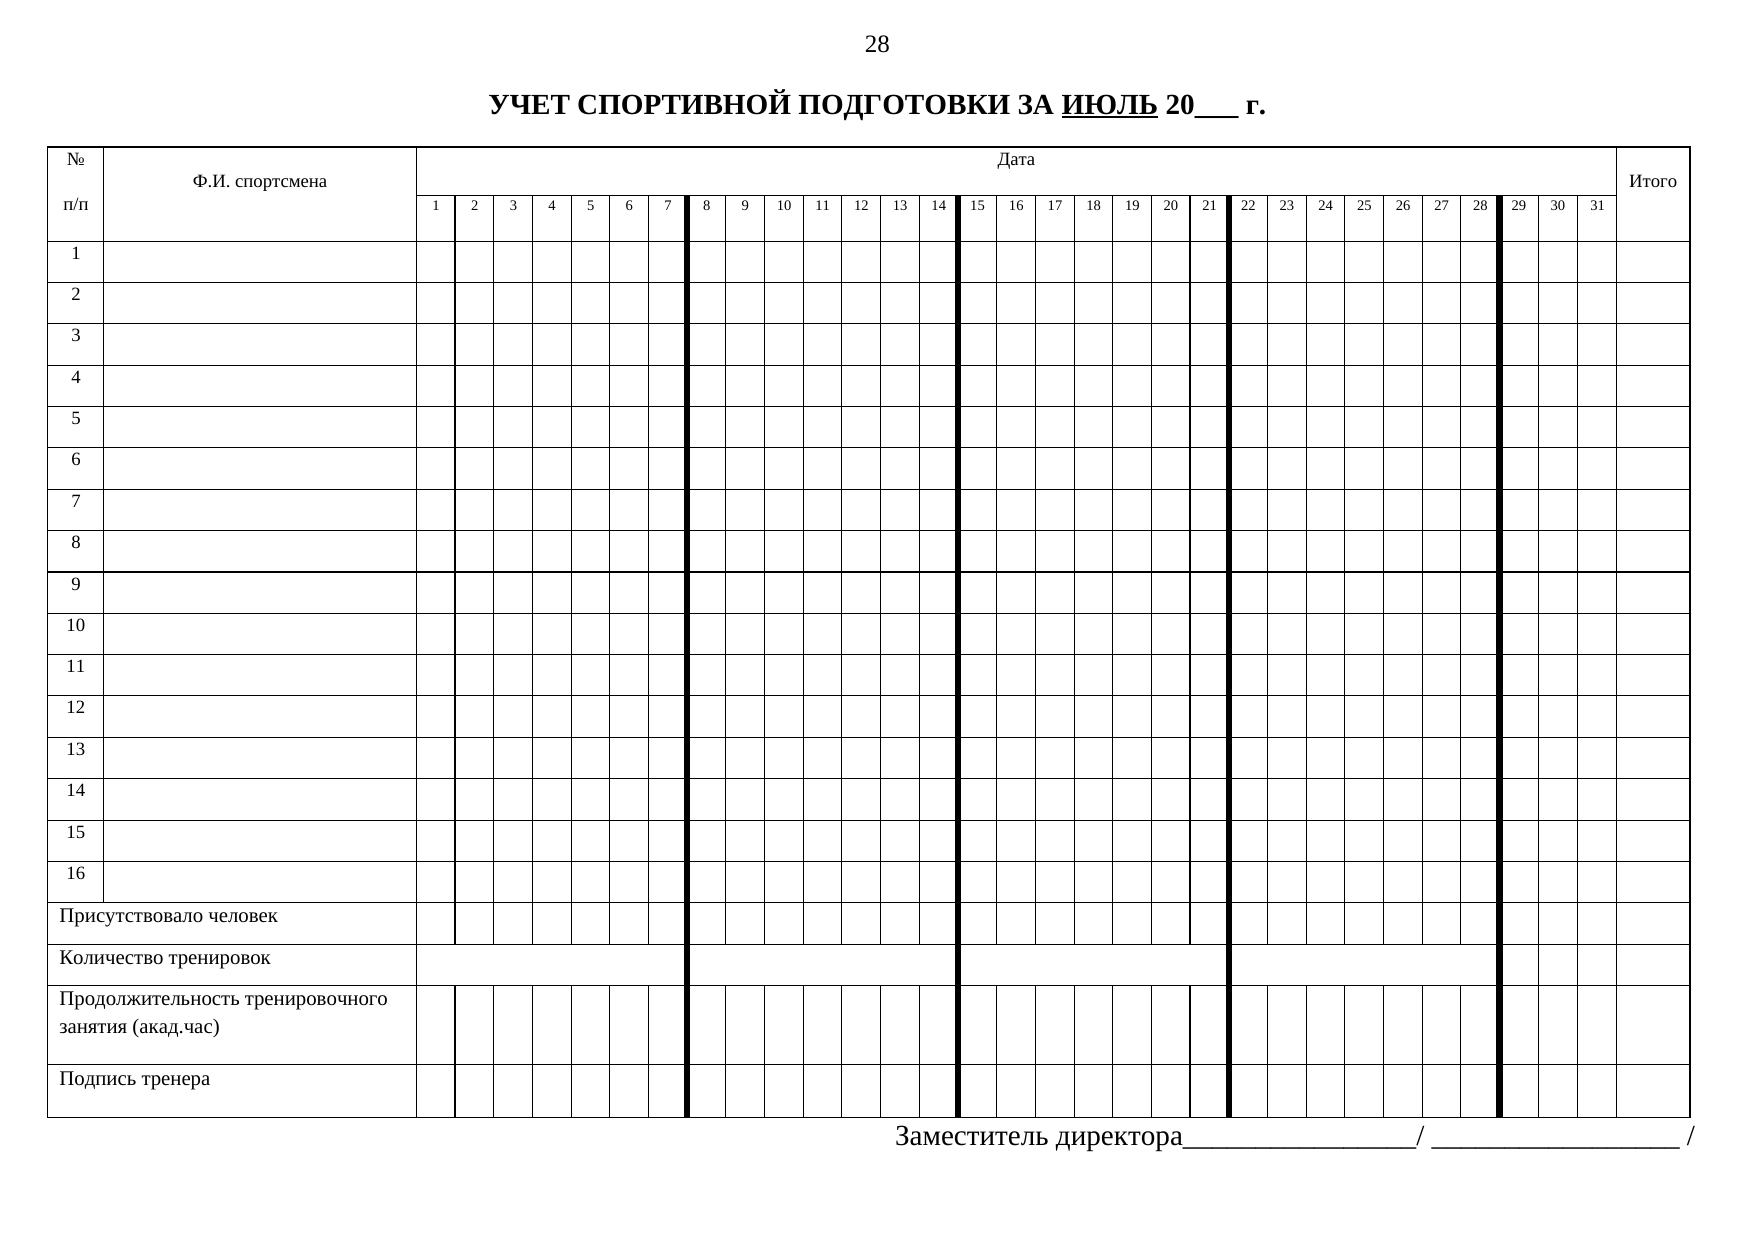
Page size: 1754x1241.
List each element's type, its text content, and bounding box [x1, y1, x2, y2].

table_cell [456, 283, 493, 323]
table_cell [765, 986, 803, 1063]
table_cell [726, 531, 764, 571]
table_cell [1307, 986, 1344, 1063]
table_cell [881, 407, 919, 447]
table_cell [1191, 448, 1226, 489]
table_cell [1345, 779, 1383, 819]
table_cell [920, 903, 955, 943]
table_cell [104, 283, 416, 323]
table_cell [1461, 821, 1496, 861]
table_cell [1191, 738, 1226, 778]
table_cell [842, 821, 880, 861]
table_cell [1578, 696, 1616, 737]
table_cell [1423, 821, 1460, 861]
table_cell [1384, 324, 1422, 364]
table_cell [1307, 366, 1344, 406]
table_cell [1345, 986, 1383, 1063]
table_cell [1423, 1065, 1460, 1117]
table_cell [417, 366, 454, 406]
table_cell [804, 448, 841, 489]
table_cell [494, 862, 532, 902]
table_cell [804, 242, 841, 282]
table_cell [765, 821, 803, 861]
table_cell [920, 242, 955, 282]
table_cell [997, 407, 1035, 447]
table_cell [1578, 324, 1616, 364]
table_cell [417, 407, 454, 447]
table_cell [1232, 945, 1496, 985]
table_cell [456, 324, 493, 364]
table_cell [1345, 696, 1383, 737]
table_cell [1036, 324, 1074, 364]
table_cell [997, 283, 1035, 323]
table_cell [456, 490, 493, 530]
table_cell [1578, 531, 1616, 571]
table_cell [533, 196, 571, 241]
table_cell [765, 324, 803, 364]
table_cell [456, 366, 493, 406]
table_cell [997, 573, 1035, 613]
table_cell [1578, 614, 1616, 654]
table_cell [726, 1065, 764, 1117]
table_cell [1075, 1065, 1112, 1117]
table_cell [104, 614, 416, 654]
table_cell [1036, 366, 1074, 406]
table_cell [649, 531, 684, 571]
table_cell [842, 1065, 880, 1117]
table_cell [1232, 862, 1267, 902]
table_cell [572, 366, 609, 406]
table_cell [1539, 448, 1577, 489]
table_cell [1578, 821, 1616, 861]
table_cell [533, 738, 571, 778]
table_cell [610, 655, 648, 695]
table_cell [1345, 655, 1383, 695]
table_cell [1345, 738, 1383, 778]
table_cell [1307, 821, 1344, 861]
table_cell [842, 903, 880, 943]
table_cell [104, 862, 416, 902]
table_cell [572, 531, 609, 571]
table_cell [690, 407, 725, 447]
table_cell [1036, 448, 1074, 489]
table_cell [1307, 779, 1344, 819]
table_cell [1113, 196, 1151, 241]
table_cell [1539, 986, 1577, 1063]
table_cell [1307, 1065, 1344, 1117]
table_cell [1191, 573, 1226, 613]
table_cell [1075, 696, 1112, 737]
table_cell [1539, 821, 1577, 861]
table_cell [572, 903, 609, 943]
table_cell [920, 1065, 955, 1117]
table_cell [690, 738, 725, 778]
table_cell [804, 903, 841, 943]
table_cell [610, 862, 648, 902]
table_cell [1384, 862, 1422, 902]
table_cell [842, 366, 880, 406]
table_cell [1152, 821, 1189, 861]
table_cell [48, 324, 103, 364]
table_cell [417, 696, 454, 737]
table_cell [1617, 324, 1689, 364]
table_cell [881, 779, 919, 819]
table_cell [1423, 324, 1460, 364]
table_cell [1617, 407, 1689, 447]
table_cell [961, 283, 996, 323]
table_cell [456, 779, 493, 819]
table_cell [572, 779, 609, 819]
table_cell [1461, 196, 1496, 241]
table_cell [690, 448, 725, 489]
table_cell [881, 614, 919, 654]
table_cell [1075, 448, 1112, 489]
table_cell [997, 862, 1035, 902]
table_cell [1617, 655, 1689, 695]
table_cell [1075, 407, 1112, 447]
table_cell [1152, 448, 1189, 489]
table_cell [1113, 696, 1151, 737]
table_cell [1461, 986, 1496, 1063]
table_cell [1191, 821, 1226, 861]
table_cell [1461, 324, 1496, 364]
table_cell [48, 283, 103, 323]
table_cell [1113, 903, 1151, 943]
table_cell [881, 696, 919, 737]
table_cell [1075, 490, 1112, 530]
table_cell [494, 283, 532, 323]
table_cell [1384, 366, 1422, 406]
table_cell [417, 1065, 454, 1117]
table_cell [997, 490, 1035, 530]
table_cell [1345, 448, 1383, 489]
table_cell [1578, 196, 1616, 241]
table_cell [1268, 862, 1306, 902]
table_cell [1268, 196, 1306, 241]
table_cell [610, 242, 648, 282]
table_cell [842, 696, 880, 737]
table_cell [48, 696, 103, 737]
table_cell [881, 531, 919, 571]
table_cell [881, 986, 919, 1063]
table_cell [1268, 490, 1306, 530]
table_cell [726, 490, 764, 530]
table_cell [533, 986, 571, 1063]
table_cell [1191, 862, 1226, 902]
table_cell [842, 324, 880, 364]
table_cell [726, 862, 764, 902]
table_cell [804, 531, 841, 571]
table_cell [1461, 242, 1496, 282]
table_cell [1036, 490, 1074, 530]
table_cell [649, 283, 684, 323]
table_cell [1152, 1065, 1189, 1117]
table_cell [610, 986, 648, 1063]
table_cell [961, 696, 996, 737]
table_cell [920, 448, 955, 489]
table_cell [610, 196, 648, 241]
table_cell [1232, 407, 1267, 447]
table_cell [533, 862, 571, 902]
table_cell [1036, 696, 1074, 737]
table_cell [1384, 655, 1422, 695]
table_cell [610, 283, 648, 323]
text УЧЕТ СПОРТИВНОЙ ПОДГОТОВКИ ЗА ИЮЛЬ 20___ г. [59, 87, 1695, 121]
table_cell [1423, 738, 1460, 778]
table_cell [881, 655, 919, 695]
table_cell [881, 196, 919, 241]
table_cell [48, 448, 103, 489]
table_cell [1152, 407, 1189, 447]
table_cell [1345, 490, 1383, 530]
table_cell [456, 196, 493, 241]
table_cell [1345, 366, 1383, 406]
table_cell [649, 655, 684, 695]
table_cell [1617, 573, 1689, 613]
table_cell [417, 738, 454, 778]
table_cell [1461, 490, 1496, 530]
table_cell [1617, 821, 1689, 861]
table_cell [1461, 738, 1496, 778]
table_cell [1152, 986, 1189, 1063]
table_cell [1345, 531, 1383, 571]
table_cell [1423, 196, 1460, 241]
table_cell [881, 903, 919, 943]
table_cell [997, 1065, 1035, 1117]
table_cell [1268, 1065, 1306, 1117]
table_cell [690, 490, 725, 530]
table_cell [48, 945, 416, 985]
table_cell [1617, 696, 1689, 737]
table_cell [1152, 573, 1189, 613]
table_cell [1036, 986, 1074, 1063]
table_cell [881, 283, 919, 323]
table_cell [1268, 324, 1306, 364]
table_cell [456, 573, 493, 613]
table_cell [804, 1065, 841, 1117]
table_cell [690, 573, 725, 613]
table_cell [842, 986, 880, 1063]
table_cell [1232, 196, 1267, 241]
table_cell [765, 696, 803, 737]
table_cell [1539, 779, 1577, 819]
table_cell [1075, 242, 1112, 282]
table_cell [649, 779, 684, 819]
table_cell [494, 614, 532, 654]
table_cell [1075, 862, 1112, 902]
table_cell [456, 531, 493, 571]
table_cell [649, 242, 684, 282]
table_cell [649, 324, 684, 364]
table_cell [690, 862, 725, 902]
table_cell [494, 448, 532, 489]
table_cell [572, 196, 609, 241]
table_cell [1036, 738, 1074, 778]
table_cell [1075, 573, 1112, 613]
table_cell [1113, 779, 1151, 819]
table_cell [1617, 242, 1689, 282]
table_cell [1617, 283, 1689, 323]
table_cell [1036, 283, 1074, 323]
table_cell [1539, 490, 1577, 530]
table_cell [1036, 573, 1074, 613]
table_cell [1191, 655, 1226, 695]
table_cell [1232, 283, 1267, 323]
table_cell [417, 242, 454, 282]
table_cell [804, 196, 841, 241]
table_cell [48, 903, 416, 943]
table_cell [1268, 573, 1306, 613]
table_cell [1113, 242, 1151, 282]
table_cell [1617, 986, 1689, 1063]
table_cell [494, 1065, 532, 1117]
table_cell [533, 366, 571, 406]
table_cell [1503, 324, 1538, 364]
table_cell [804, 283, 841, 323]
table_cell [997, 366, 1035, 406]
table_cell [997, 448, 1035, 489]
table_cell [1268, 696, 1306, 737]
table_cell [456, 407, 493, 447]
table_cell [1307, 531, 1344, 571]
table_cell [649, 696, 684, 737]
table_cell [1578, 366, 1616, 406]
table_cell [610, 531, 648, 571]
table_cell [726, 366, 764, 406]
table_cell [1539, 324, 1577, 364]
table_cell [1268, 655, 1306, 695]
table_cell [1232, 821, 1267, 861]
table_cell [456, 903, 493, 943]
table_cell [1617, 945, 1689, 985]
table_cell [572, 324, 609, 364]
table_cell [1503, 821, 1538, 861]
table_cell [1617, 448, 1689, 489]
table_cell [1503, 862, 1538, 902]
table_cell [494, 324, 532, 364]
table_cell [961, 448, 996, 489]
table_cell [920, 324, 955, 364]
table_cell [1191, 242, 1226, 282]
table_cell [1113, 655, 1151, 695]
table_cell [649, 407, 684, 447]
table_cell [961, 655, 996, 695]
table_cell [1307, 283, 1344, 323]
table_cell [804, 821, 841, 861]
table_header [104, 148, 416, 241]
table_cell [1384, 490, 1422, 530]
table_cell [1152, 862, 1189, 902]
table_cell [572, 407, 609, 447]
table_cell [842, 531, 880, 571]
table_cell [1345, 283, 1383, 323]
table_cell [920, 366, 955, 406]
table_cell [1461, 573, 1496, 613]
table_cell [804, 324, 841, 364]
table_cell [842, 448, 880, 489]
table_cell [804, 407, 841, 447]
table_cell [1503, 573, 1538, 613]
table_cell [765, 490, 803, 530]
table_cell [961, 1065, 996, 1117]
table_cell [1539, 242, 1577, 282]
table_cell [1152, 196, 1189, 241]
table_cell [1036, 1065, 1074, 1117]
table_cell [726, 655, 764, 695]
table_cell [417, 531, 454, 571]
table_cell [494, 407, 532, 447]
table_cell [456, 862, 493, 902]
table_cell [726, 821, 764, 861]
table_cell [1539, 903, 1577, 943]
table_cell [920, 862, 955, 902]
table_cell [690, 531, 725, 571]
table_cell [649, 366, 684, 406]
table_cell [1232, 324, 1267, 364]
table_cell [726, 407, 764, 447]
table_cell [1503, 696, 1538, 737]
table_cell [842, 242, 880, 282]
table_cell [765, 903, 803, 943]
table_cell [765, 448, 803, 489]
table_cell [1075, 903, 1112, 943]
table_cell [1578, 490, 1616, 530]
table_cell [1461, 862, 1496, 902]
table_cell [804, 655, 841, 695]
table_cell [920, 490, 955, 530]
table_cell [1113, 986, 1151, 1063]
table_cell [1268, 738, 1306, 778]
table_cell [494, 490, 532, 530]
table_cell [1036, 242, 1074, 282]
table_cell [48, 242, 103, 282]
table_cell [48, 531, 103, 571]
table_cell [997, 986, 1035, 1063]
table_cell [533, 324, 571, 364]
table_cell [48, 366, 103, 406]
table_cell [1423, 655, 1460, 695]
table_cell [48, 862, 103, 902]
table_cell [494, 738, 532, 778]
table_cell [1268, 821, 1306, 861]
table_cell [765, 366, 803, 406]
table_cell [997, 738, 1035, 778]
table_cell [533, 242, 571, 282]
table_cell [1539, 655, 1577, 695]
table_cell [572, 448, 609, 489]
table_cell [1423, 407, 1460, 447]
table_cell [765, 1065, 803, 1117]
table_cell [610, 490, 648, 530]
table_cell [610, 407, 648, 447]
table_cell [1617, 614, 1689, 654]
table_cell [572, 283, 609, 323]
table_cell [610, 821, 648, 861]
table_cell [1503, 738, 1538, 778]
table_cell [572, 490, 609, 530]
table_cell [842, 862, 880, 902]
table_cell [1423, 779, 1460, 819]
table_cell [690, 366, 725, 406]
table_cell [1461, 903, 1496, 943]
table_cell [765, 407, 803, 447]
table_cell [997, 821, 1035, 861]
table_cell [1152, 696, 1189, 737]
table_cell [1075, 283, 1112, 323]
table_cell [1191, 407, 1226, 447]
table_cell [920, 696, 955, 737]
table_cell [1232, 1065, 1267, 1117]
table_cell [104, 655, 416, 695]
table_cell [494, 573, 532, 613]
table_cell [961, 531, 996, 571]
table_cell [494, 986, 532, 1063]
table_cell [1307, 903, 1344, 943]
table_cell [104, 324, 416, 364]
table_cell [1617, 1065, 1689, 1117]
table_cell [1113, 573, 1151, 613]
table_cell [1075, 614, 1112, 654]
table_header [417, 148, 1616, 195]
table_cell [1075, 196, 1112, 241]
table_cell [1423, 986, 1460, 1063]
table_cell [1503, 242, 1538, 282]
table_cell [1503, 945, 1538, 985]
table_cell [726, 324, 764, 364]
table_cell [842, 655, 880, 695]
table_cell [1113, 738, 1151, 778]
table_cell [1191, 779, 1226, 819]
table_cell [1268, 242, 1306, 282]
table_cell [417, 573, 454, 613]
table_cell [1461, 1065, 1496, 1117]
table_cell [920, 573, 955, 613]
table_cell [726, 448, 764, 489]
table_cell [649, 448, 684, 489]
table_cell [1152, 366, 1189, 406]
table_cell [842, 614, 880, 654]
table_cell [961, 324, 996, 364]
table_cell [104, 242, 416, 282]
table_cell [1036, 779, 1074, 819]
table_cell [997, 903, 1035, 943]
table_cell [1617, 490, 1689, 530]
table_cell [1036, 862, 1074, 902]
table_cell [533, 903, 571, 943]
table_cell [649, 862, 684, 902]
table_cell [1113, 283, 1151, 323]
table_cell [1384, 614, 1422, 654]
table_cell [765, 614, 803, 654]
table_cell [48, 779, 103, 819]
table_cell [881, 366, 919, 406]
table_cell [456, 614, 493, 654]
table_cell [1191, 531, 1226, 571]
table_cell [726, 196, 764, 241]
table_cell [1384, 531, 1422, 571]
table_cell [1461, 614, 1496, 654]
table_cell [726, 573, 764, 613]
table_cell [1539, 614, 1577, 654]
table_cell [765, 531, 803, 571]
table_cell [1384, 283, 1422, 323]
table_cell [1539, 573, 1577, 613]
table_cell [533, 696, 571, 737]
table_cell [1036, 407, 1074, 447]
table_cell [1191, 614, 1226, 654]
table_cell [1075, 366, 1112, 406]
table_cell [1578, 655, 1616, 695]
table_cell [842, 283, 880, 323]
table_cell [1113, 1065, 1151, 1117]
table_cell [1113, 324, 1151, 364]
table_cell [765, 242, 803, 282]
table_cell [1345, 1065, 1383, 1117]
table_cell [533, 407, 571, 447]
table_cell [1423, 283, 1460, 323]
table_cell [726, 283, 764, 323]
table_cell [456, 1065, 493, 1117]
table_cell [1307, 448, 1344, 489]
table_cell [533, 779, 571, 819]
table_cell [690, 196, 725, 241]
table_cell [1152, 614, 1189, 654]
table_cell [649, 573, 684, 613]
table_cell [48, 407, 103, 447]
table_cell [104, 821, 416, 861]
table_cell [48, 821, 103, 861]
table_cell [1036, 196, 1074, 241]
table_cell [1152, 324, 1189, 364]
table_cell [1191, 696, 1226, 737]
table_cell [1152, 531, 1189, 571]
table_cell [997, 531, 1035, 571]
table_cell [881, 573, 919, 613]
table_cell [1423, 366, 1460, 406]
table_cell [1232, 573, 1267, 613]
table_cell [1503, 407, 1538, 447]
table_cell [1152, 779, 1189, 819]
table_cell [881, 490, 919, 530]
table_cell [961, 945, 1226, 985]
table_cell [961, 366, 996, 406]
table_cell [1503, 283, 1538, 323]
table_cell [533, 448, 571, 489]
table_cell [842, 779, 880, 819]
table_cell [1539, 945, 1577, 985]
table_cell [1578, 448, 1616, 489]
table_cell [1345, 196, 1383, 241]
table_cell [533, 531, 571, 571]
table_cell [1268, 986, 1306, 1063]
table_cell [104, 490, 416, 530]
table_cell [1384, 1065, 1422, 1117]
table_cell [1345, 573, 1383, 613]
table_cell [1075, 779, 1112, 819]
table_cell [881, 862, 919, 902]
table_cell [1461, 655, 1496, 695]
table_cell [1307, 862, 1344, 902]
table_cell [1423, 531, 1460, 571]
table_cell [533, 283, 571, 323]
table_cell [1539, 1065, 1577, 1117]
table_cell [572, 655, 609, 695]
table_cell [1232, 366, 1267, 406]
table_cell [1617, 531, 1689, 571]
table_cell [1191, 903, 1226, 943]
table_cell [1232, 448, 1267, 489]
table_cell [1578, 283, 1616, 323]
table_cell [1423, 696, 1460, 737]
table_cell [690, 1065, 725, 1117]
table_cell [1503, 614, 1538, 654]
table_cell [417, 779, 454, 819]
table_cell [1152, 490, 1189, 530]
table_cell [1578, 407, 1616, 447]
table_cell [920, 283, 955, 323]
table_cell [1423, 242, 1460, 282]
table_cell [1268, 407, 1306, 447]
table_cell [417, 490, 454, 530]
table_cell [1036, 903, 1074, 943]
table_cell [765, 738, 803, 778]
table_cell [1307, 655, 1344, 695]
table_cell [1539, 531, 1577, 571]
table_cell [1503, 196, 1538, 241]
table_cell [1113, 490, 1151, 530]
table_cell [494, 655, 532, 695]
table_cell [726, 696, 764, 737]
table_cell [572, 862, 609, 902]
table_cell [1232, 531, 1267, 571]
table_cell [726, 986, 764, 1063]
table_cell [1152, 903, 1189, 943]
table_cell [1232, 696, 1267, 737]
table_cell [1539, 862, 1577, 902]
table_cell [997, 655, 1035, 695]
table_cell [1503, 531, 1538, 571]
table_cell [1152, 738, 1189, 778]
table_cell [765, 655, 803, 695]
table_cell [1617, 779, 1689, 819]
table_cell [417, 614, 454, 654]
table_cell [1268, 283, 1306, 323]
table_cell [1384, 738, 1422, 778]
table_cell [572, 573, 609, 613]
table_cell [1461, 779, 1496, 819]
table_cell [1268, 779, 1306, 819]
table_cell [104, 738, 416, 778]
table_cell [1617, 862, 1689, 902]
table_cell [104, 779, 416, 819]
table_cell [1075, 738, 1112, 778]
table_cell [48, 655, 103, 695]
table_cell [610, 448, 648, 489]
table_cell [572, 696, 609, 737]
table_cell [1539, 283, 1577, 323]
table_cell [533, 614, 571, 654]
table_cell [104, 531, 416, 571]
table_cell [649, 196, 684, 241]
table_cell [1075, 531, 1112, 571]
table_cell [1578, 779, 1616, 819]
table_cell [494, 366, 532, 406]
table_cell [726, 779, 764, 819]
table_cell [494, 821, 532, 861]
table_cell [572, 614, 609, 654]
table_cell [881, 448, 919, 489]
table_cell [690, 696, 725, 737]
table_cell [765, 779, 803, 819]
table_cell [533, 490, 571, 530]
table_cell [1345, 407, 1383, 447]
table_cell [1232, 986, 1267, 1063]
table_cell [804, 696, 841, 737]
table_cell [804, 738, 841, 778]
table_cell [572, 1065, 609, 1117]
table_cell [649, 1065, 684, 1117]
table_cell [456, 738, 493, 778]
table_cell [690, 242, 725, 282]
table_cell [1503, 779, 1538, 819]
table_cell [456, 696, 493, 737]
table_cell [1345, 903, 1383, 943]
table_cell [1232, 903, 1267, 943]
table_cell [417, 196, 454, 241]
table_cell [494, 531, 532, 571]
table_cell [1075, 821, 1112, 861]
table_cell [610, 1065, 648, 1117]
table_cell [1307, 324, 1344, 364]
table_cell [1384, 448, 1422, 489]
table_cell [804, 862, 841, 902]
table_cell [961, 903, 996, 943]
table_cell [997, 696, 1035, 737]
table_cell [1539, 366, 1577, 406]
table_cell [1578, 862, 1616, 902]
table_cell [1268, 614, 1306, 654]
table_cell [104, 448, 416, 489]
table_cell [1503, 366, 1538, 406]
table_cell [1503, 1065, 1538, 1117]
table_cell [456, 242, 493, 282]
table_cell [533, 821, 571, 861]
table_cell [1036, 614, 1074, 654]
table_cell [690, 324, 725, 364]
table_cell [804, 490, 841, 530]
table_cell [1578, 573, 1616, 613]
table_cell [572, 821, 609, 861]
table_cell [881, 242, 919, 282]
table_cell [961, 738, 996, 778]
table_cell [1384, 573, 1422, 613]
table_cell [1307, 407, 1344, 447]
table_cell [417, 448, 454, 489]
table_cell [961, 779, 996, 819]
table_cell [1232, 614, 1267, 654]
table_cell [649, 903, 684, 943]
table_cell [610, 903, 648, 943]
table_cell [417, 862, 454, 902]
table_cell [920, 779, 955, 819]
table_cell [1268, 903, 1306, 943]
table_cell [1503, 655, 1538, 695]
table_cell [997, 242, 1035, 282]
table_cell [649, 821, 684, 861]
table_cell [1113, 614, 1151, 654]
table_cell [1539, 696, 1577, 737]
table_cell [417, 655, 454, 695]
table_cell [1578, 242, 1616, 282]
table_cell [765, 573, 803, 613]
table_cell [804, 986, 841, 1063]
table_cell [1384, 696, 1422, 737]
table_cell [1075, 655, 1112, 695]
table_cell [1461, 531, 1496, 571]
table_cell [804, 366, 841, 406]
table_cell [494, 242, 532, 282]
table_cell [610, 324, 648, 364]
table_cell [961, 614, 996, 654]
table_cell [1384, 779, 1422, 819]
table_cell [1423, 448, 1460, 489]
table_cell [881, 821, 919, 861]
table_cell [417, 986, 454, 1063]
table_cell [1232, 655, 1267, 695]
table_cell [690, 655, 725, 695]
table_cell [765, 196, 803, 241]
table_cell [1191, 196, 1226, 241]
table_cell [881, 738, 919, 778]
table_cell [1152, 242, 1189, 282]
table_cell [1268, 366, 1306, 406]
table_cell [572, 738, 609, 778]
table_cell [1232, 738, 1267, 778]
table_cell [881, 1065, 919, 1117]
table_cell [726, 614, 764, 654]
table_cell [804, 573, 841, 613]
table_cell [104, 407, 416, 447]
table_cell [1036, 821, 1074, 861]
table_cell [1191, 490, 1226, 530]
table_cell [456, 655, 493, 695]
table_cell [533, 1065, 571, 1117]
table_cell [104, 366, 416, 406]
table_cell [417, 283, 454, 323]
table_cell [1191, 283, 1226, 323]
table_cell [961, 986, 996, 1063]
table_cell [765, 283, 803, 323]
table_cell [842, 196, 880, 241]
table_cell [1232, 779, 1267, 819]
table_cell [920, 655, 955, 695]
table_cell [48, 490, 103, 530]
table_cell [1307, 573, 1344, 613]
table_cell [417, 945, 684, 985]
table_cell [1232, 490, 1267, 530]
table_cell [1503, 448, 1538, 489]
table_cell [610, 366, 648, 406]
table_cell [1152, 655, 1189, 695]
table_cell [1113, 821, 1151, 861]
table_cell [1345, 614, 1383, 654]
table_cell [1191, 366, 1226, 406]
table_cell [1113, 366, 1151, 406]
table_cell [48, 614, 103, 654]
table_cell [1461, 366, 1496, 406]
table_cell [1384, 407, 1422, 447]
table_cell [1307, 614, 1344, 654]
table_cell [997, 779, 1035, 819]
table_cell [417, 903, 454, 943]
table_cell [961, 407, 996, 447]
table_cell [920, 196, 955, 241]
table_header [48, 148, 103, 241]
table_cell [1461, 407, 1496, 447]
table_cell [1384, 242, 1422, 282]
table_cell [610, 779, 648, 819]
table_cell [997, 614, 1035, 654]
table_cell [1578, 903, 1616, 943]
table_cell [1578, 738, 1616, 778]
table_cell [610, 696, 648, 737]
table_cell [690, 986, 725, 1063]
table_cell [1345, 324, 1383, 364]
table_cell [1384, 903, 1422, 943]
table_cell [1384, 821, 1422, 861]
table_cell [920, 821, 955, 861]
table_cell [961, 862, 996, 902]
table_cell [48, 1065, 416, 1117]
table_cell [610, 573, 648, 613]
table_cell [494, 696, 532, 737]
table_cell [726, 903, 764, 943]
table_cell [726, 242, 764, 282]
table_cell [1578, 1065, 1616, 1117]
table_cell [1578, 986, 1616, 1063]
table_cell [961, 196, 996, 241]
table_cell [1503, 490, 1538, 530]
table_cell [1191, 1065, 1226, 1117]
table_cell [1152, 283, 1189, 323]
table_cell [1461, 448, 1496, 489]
text Заместитель директора________________/ _________________ / [59, 1118, 1695, 1151]
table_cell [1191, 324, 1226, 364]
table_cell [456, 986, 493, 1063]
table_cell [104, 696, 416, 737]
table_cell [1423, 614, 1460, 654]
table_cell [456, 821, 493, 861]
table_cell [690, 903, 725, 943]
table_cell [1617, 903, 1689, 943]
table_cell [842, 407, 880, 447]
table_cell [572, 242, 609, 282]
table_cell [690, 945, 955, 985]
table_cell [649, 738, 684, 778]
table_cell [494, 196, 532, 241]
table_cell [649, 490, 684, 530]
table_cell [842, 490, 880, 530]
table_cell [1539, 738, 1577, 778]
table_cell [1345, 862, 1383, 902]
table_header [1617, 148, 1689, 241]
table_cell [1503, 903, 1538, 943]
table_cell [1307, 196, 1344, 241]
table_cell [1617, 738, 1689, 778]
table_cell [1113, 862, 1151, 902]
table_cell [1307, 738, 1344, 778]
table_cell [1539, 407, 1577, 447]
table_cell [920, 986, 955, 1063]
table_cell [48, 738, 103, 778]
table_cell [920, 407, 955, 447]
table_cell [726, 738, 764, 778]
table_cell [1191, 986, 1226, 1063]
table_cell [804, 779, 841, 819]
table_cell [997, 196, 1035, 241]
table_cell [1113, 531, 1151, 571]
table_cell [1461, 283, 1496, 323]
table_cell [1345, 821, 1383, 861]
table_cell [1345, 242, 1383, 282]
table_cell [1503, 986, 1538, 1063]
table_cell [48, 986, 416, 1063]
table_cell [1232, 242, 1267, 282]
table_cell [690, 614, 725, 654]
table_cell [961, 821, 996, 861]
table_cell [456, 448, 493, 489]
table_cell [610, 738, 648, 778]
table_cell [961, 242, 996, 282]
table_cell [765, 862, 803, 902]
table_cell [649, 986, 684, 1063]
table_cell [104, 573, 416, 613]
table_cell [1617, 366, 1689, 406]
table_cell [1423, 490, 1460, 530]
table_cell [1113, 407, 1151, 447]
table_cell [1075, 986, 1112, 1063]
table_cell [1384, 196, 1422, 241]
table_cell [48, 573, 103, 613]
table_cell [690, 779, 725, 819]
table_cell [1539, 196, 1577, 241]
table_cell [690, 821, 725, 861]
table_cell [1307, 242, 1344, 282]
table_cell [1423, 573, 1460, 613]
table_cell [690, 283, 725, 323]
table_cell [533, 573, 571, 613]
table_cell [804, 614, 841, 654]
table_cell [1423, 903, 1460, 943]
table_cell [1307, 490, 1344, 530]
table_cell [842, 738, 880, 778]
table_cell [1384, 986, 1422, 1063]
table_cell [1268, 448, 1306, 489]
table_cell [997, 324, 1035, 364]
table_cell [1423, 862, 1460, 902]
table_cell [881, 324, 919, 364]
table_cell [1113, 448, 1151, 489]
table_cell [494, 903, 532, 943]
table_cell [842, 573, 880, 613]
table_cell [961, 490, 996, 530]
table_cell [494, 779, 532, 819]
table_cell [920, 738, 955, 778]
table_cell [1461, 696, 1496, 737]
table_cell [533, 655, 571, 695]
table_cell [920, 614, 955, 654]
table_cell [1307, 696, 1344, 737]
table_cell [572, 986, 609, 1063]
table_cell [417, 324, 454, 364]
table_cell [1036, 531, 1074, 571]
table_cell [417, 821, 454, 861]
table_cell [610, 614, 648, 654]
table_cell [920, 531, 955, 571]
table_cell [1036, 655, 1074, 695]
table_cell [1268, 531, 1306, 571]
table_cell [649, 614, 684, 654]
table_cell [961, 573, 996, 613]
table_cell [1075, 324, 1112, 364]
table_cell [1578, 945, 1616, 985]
